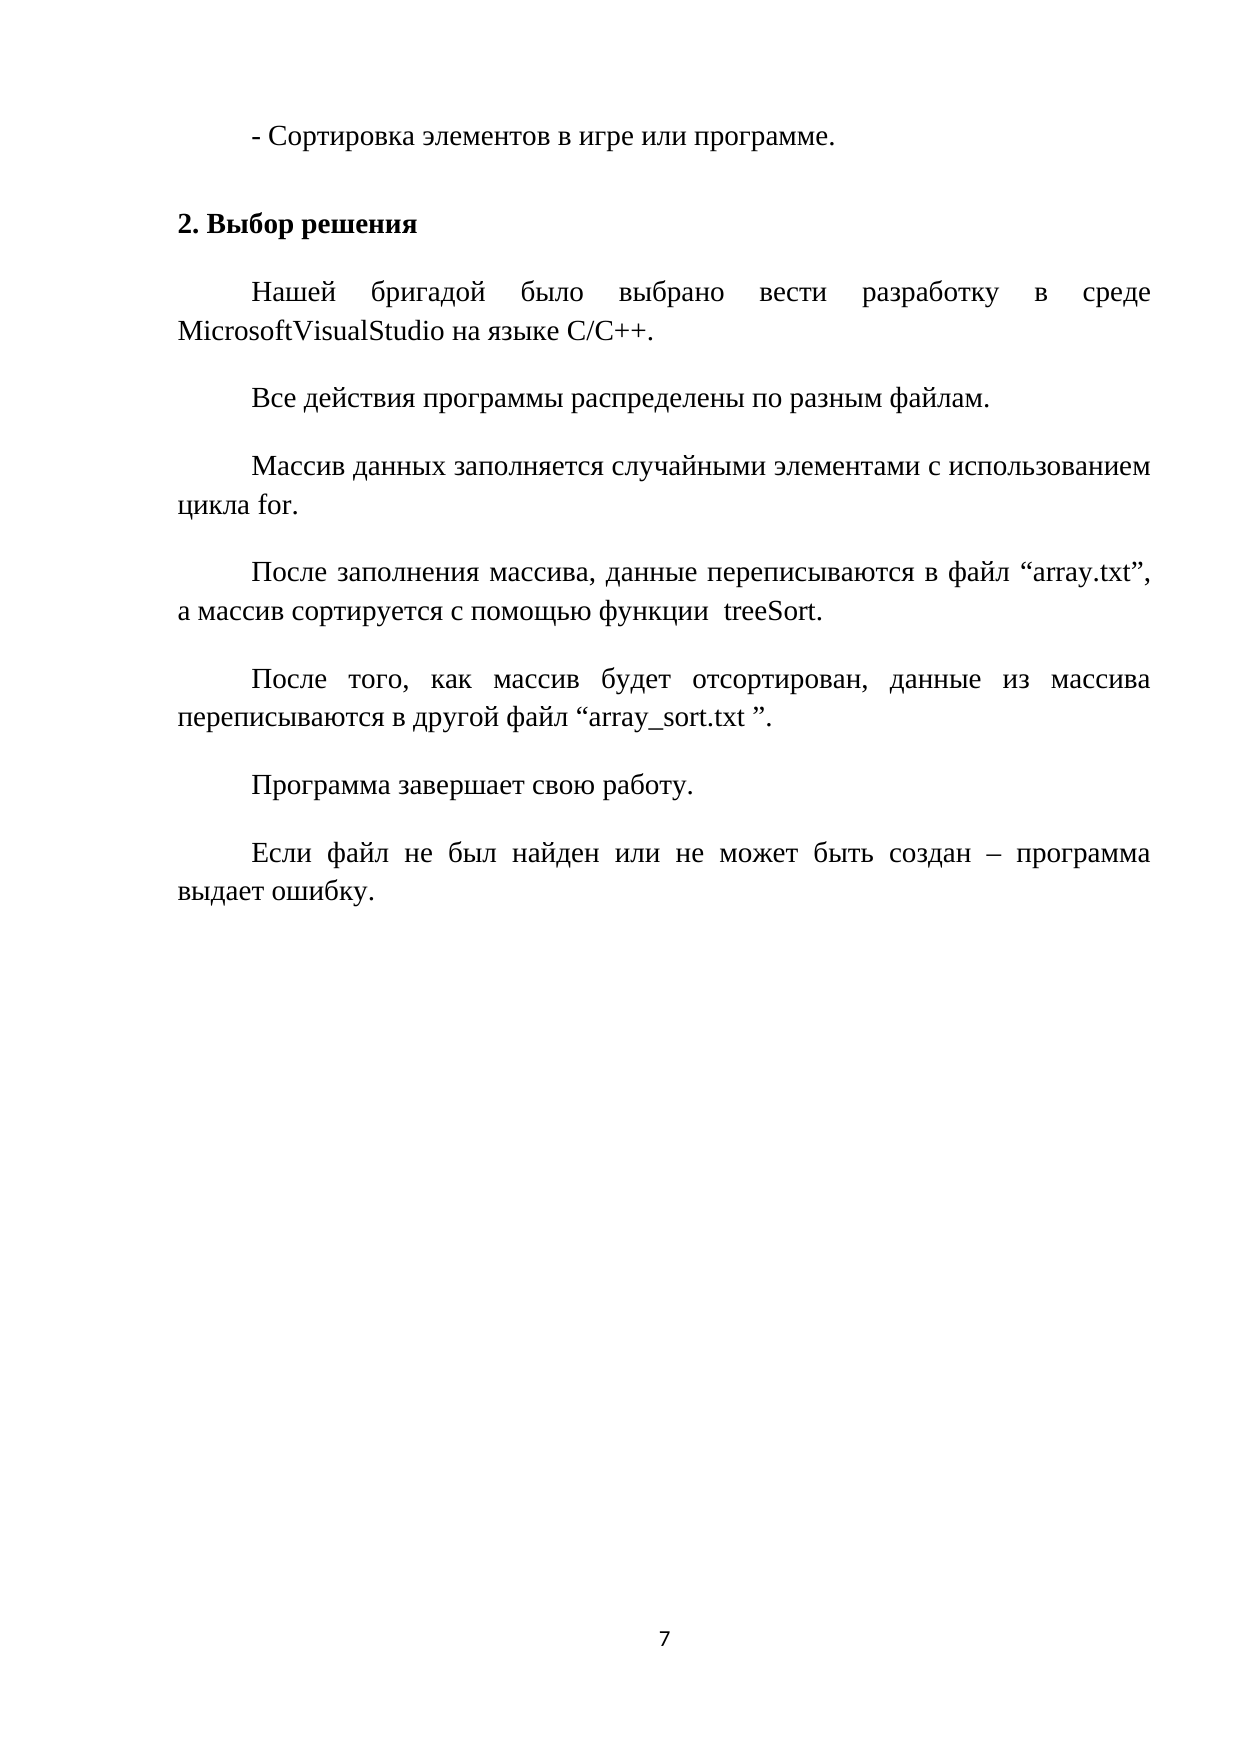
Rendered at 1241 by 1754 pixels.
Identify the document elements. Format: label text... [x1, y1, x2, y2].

text После заполнения массива, данные переписываются в файл “array.txt”, а массив сортируется с помощью функции treeSort. [177, 554, 1152, 627]
text Нашей бригадой было выбрано вести разработку в среде MicrosoftVisualStudio на языке C/C++. [177, 274, 1152, 346]
text - Сортировка элементов в игре или программе. [177, 118, 1152, 152]
text Все действия программы распределены по разным файлам. [177, 381, 1152, 414]
text Программа завершает свою работу. [177, 767, 1152, 801]
subtitle 2. Выбор решения [177, 207, 1152, 240]
text После того, как массив будет отсортирован, данные из массива переписываются в другой файл “array_sort.txt ”. [177, 661, 1152, 733]
text Массив данных заполняется случайными элементами с использованием цикла for. [177, 448, 1152, 520]
text Если файл не был найден или не может быть создан – программа выдает ошибку. [177, 835, 1152, 907]
